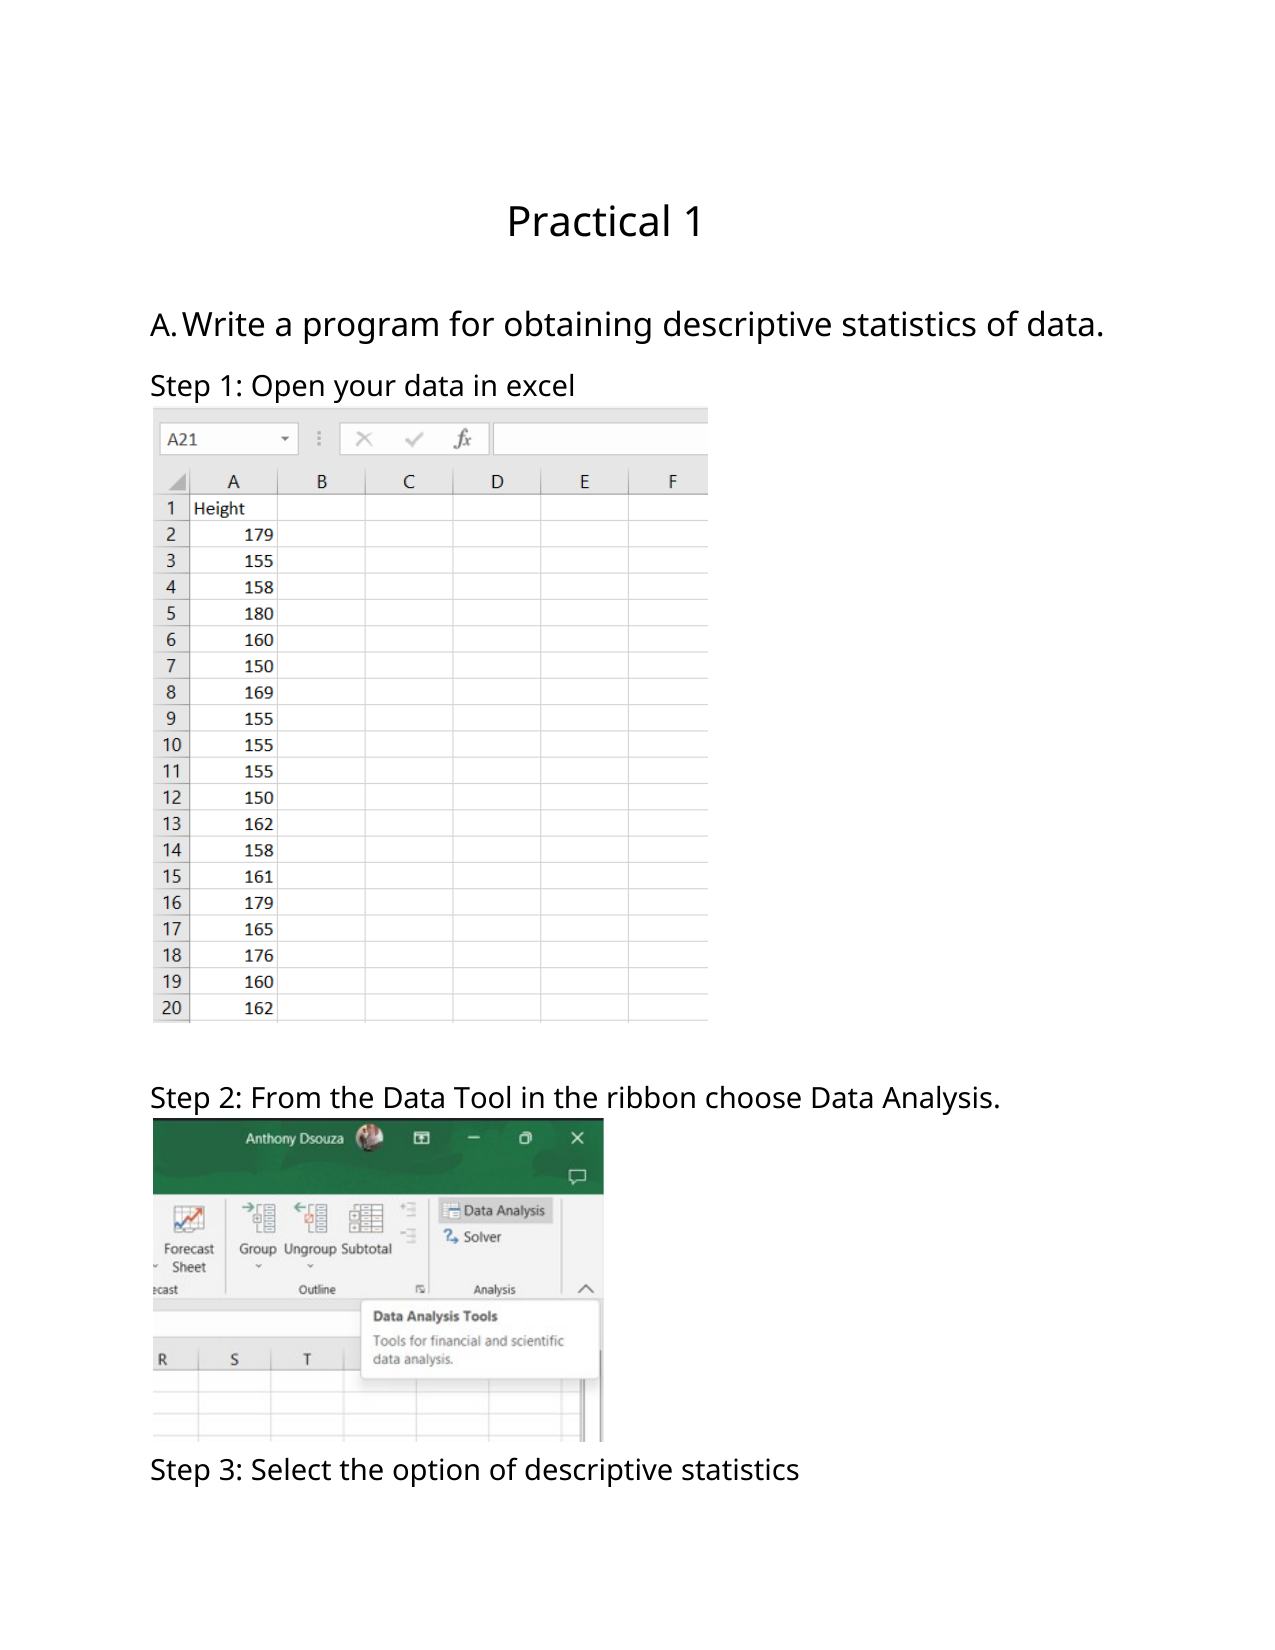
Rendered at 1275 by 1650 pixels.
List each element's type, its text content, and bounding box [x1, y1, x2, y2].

picture [153, 1118, 604, 1442]
picture [153, 406, 708, 1023]
text Step 1: Open your data in excel [150, 365, 1242, 404]
text Step 2: From the Data Tool in the ribbon choose Data Analysis. [150, 1077, 1242, 1117]
subtitle Write a program for obtaining descriptive statistics of data. [150, 301, 1242, 347]
subtitle Practical 1 [472, 192, 740, 248]
